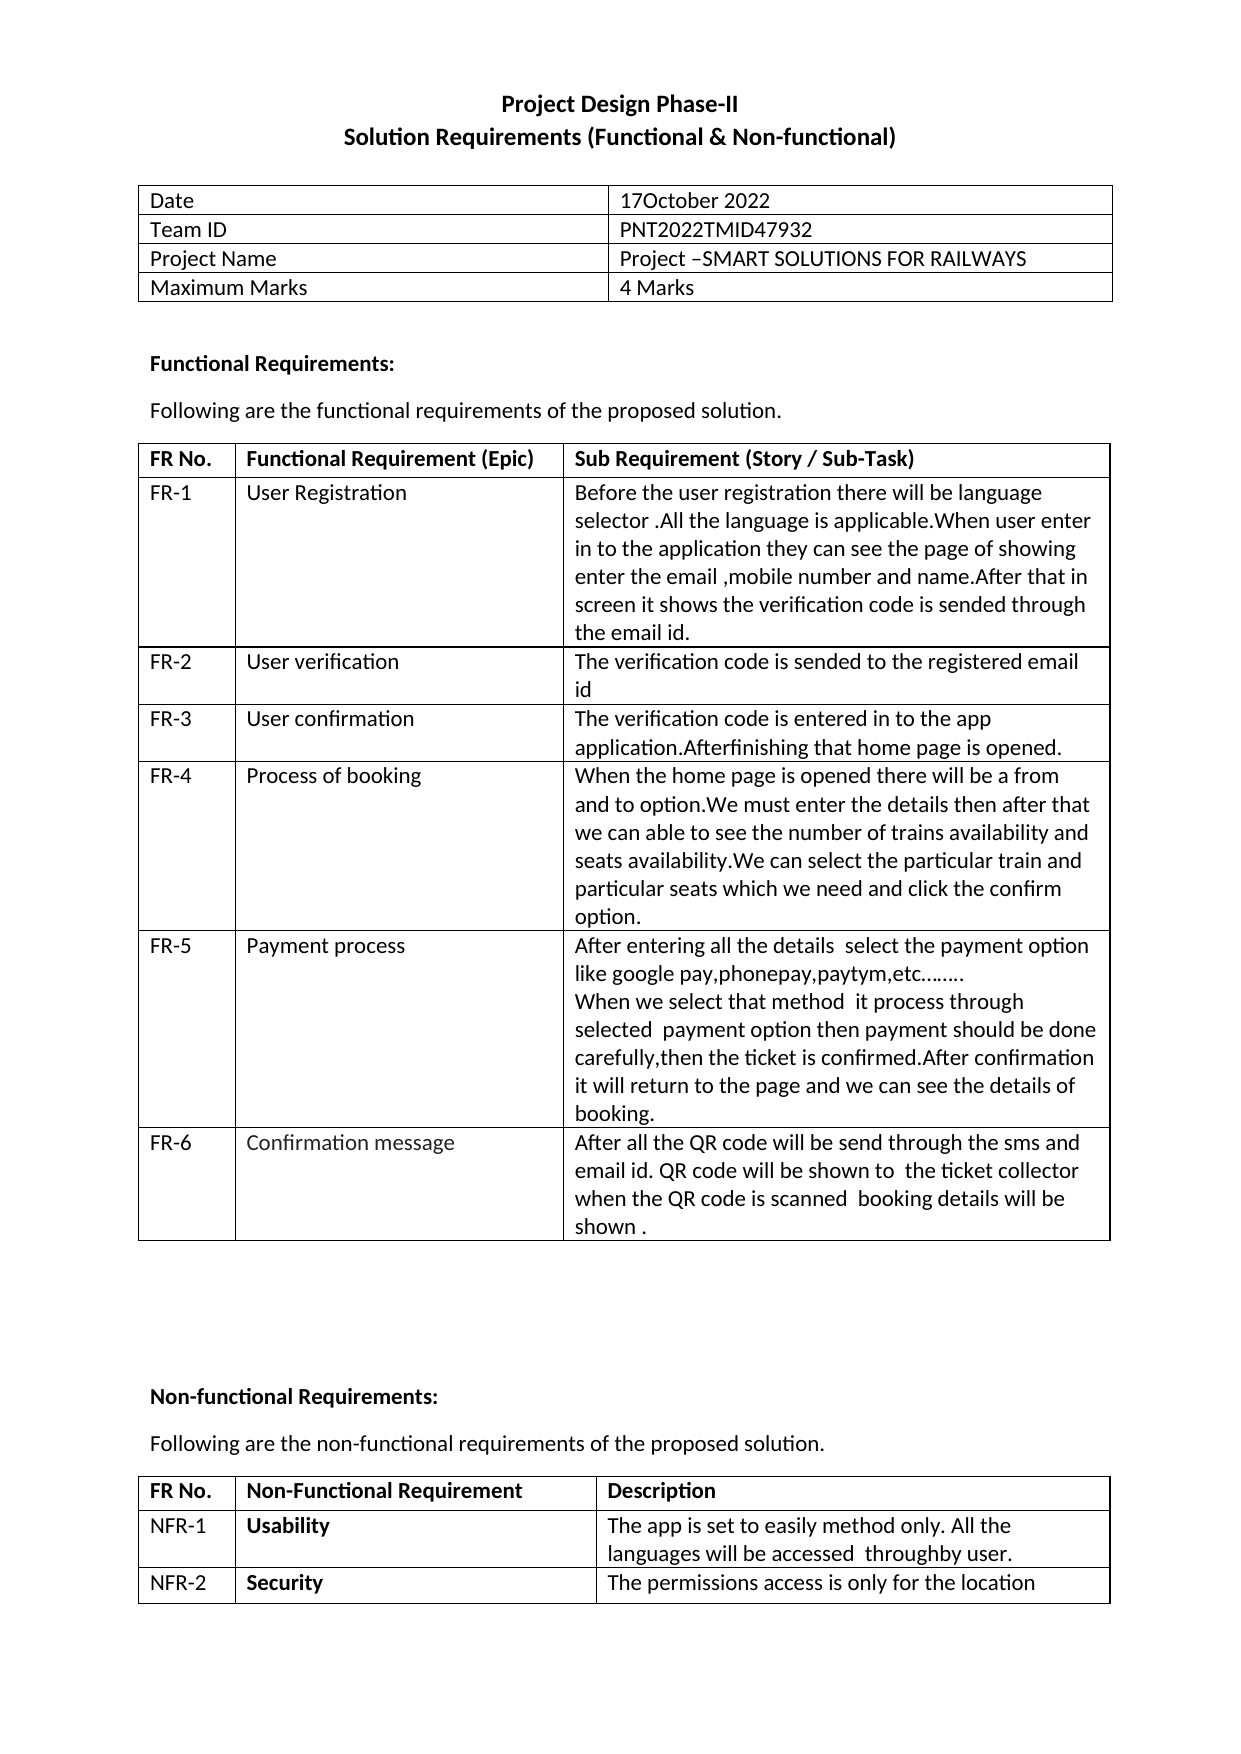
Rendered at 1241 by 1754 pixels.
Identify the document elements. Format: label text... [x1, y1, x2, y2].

table_header FR No. [139, 444, 235, 477]
table_cell Maximum Marks [139, 273, 608, 301]
table_cell After all the QR code will be send through the sms and email id. QR code will be shown to the ticket collector when the QR code is scanned booking details will be shown . [564, 1128, 1109, 1240]
table_cell 4 Marks [609, 273, 1112, 301]
table_cell Confirmation message [236, 1128, 563, 1240]
table_cell FR-3 [139, 705, 235, 761]
table_cell The verification code is sended to the registered email id [564, 648, 1109, 703]
table_cell Payment process [236, 931, 563, 1127]
table_cell User verification [236, 648, 563, 703]
table_header Functional Requirement (Epic) [236, 444, 563, 477]
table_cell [597, 1568, 1109, 1603]
table_cell NFR-1 [139, 1511, 235, 1567]
table_cell NFR-2 [139, 1568, 235, 1603]
table_cell Project –SMART SOLUTIONS FOR RAILWAYS [609, 244, 1112, 272]
table_cell Team ID [139, 215, 608, 243]
table_cell FR-1 [139, 478, 235, 646]
table_header FR No. [139, 1477, 235, 1510]
text Following are the non-functional requirements of the proposed solution. [150, 1429, 1090, 1457]
table_cell After entering all the details select the payment option like google pay,phonepay,paytym,etc…….. When we select that method it process through selected payment option then payment should be done carefully,then the ticket is confirmed.After confirmation it will return to the page and we can see the details of booking. [564, 931, 1109, 1127]
table_cell User confirmation [236, 705, 563, 761]
table_cell Before the user registration there will be language selector .All the language is applicable.When user enter in to the application they can see the page of showing enter the email ,mobile number and name.After that in screen it shows the verification code is sended through the email id. [564, 478, 1109, 646]
table_header 17October 2022 [609, 186, 1112, 214]
table_header Date [139, 186, 608, 214]
table_header Sub Requirement (Story / Sub-Task) [564, 444, 1109, 477]
table_cell FR-5 [139, 931, 235, 1127]
text Functional Requirements: [150, 349, 1090, 377]
table_cell Project Name [139, 244, 608, 272]
table_header Description [597, 1477, 1109, 1510]
text Non-functional Requirements: [150, 1382, 1090, 1410]
table_cell Usability [236, 1511, 596, 1567]
table_cell FR-6 [139, 1128, 235, 1240]
table_cell When the home page is opened there will be a from and to option.We must enter the details then after that we can able to see the number of trains availability and seats availability.We can select the particular train and particular seats which we need and click the confirm option. [564, 762, 1109, 930]
table_cell Process of booking [236, 762, 563, 930]
text Following are the functional requirements of the proposed solution. [150, 396, 1090, 424]
text Solution Requirements (Functional & Non-functional) [150, 122, 1090, 152]
table_cell The app is set to easily method only. All the languages will be accessed throughby user. [597, 1511, 1109, 1567]
table_cell User Registration [236, 478, 563, 646]
table_cell PNT2022TMID47932 [609, 215, 1112, 243]
text Project Design Phase-II [150, 89, 1090, 119]
table_cell The verification code is entered in to the app application.Afterfinishing that home page is opened. [564, 705, 1109, 761]
table_cell FR-4 [139, 762, 235, 930]
table_cell Security [236, 1568, 596, 1603]
table_header Non-Functional Requirement [236, 1477, 596, 1510]
table_cell FR-2 [139, 648, 235, 703]
